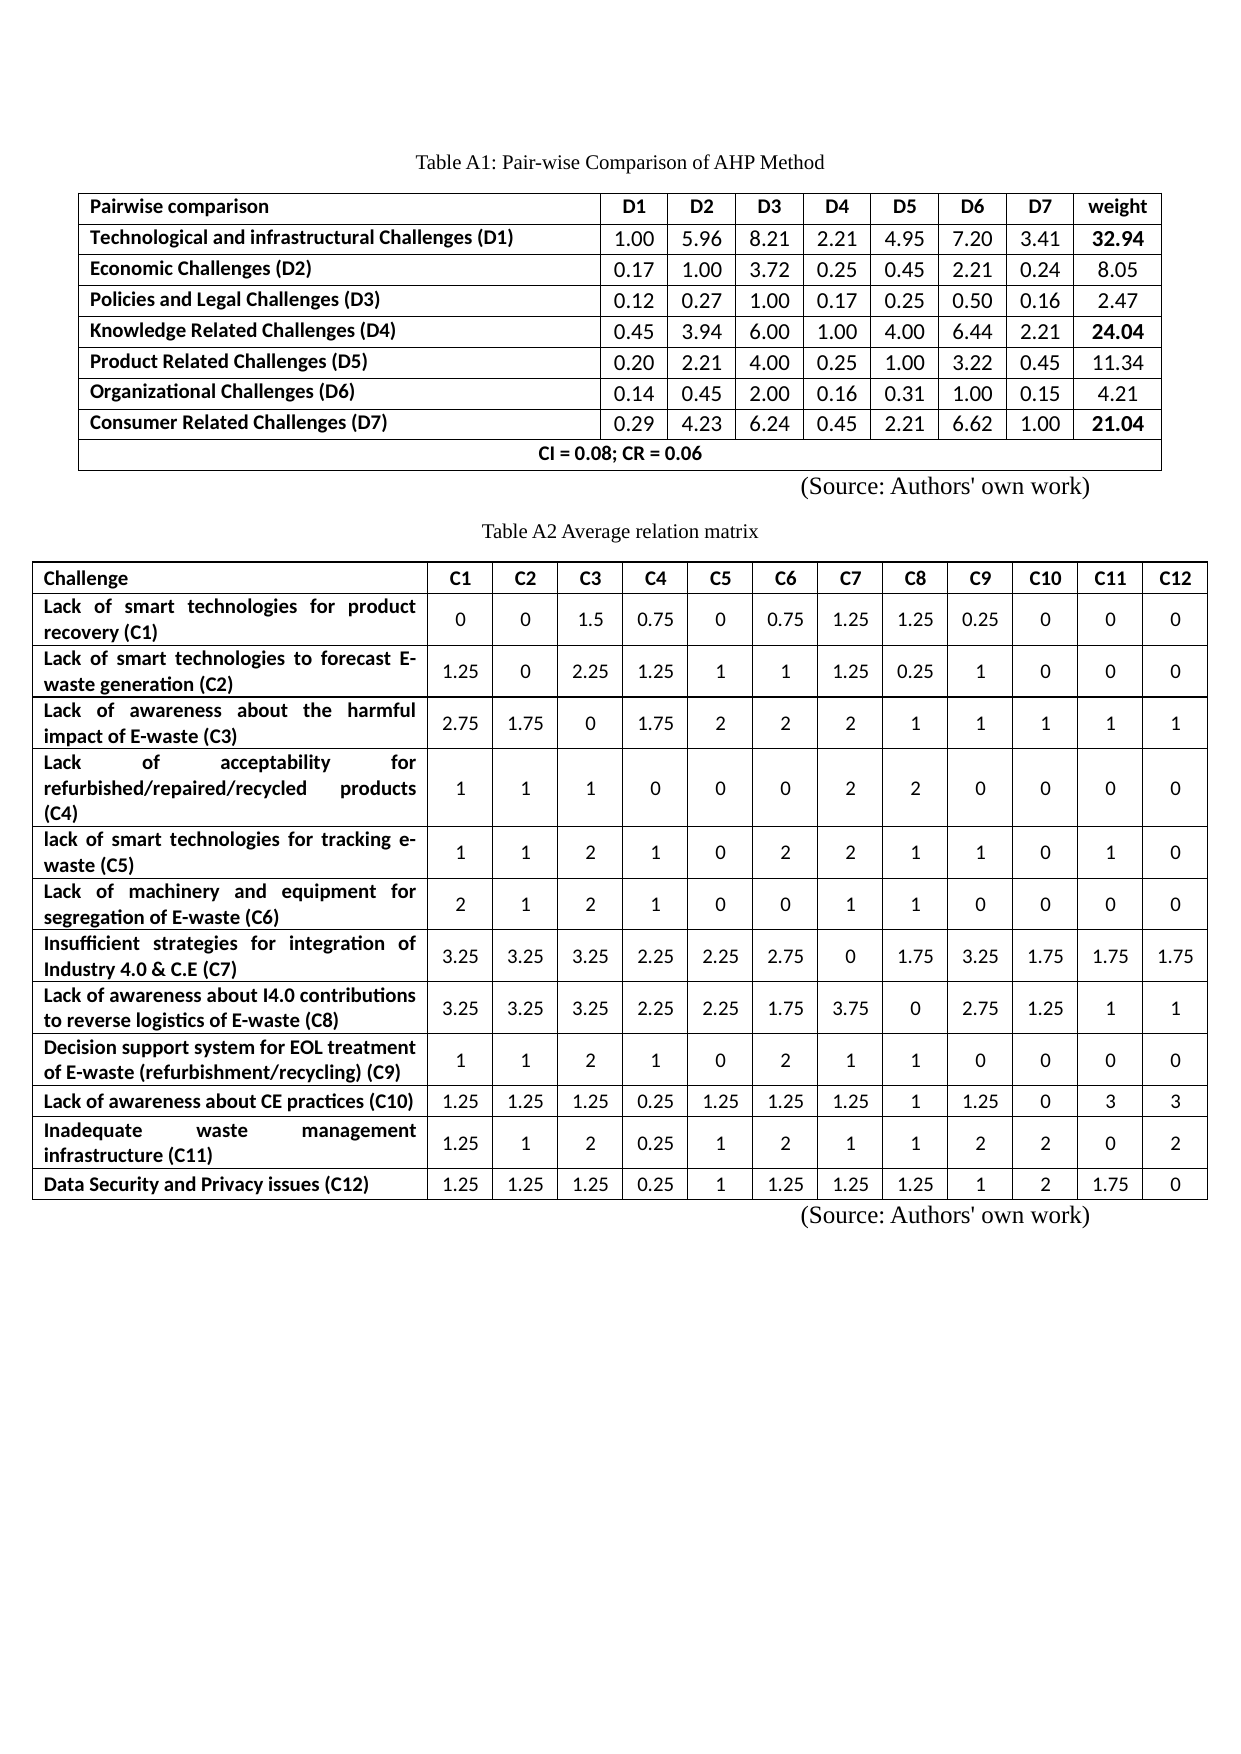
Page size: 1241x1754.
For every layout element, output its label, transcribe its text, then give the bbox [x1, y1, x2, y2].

table_cell 1 [493, 1034, 557, 1085]
table_cell 6.00 [736, 317, 803, 347]
table_cell 2.25 [623, 982, 687, 1033]
table_cell 1 [623, 1034, 687, 1085]
table_cell 4.00 [871, 317, 938, 347]
table_header D5 [871, 194, 938, 223]
table_cell 0.45 [871, 255, 938, 285]
table_cell 1 [818, 879, 882, 929]
table_cell 2.00 [736, 379, 803, 408]
table_cell 2 [753, 1034, 817, 1085]
table_cell 1.25 [623, 646, 687, 696]
table_cell 1.25 [558, 1169, 622, 1199]
table_cell 4.95 [871, 225, 938, 254]
table_cell 1 [688, 1117, 752, 1168]
table_cell 0 [1078, 749, 1142, 826]
table_cell 2.25 [623, 930, 687, 981]
table_cell CI = 0.08; CR = 0.06 [79, 440, 1161, 470]
table_cell 1 [753, 646, 817, 696]
table_cell Lack of machinery and equipment for segregation of E-waste (C6) [33, 879, 427, 929]
table_cell 1 [428, 827, 492, 877]
table_cell 1.25 [883, 1169, 947, 1199]
table_cell 21.04 [1074, 410, 1161, 439]
table_cell 1 [493, 879, 557, 929]
table_cell Technological and infrastructural Challenges (D1) [79, 225, 600, 254]
table_cell Data Security and Privacy issues (C12) [33, 1169, 427, 1199]
table_cell 1 [688, 1169, 752, 1199]
table_cell 0 [428, 594, 492, 644]
table_cell 0 [948, 1034, 1012, 1085]
table_cell 0.25 [804, 255, 870, 285]
table_cell 2.21 [1007, 317, 1073, 347]
table_cell 0.25 [804, 348, 870, 378]
table_cell 1.00 [871, 348, 938, 378]
table_cell 2 [1013, 1169, 1077, 1199]
table_cell 3.41 [1007, 225, 1073, 254]
table_cell Organizational Challenges (D6) [79, 379, 600, 408]
table_cell 0 [948, 879, 1012, 929]
table_cell 3.25 [948, 930, 1012, 981]
table_cell 1.75 [1078, 930, 1142, 981]
table_cell 1.00 [804, 317, 870, 347]
table_header C12 [1143, 563, 1207, 593]
table_cell Consumer Related Challenges (D7) [79, 410, 600, 439]
table_cell Lack of smart technologies to forecast E-waste generation (C2) [33, 646, 427, 696]
table_cell 0 [1013, 827, 1077, 877]
table_cell 2 [818, 749, 882, 826]
table_cell 2.21 [939, 255, 1006, 285]
table_cell 24.04 [1074, 317, 1161, 347]
table_cell 0 [1078, 879, 1142, 929]
table_cell 0.14 [601, 379, 667, 408]
table_header C3 [558, 563, 622, 593]
table_cell 2 [558, 1034, 622, 1085]
table_cell 0.25 [623, 1117, 687, 1168]
table_cell 1 [948, 827, 1012, 877]
table_cell 11.34 [1074, 348, 1161, 378]
table_cell 0 [1013, 749, 1077, 826]
table_cell 1.25 [493, 1169, 557, 1199]
table_cell 0.75 [753, 594, 817, 644]
table_cell 2.75 [948, 982, 1012, 1033]
table_cell 1 [428, 1034, 492, 1085]
table_cell 0.45 [1007, 348, 1073, 378]
table_cell 0.25 [871, 286, 938, 316]
table_cell 0.25 [883, 646, 947, 696]
table_cell 0 [1143, 594, 1207, 644]
table_cell 1.75 [1078, 1169, 1142, 1199]
table_cell 1.25 [818, 594, 882, 644]
table_cell 0 [1013, 594, 1077, 644]
table_cell 0 [753, 749, 817, 826]
table_cell Insufficient strategies for integration of Industry 4.0 & C.E (C7) [33, 930, 427, 981]
table_cell 2 [558, 827, 622, 877]
table_cell 2 [1143, 1117, 1207, 1168]
table_cell 1.25 [428, 1169, 492, 1199]
table_cell 2 [818, 698, 882, 748]
table_header C4 [623, 563, 687, 593]
table_cell 3 [1078, 1086, 1142, 1116]
table_cell 4.21 [1074, 379, 1161, 408]
table_cell 1.25 [558, 1086, 622, 1116]
table_cell 0 [1013, 1034, 1077, 1085]
table_cell 3.72 [736, 255, 803, 285]
table_cell 0.31 [871, 379, 938, 408]
table_cell 0.45 [668, 379, 735, 408]
table_cell 1.25 [753, 1086, 817, 1116]
table_cell 1.25 [428, 1117, 492, 1168]
table_cell 1 [883, 827, 947, 877]
table_cell Product Related Challenges (D5) [79, 348, 600, 378]
table_cell Lack of acceptability for refurbished/repaired/recycled products (C4) [33, 749, 427, 826]
table_cell 2 [818, 827, 882, 877]
table_cell Lack of awareness about the harmful impact of E-waste (C3) [33, 698, 427, 748]
table_cell 1 [818, 1034, 882, 1085]
table_cell 1.25 [1013, 982, 1077, 1033]
table_header C7 [818, 563, 882, 593]
table_cell 4.23 [668, 410, 735, 439]
table_cell Economic Challenges (D2) [79, 255, 600, 285]
table_cell Policies and Legal Challenges (D3) [79, 286, 600, 316]
table_cell 1 [883, 1086, 947, 1116]
table_cell 1 [1078, 827, 1142, 877]
table_cell 1.25 [688, 1086, 752, 1116]
table_cell 0 [688, 749, 752, 826]
table_cell lack of smart technologies for tracking e-waste (C5) [33, 827, 427, 877]
table_cell 0 [623, 749, 687, 826]
table_cell 2.21 [668, 348, 735, 378]
table_cell 1 [558, 749, 622, 826]
table_cell 1.5 [558, 594, 622, 644]
table_cell 0 [1078, 1117, 1142, 1168]
table_cell 2 [1013, 1117, 1077, 1168]
table_cell 1 [1078, 982, 1142, 1033]
table_cell 3.25 [428, 930, 492, 981]
table_header C11 [1078, 563, 1142, 593]
table_cell 2 [948, 1117, 1012, 1168]
table_cell 2.25 [558, 646, 622, 696]
table_cell 2.21 [804, 225, 870, 254]
table_cell 0 [883, 982, 947, 1033]
table_cell 3.94 [668, 317, 735, 347]
table_header D7 [1007, 194, 1073, 223]
table_cell 1.75 [753, 982, 817, 1033]
table_cell 0 [558, 698, 622, 748]
table_cell 1.75 [623, 698, 687, 748]
table_cell Knowledge Related Challenges (D4) [79, 317, 600, 347]
table_cell 3.25 [428, 982, 492, 1033]
table_cell 2 [558, 879, 622, 929]
table_cell 0 [1143, 1169, 1207, 1199]
table_cell 2.47 [1074, 286, 1161, 316]
table_cell 0.45 [804, 410, 870, 439]
table_header C5 [688, 563, 752, 593]
table_cell Inadequate waste management infrastructure (C11) [33, 1117, 427, 1168]
table_cell 1 [883, 1034, 947, 1085]
table_cell 0 [688, 1034, 752, 1085]
table_cell 4.00 [736, 348, 803, 378]
table_cell 0.75 [623, 594, 687, 644]
table_header weight [1074, 194, 1161, 223]
table_cell 2 [688, 698, 752, 748]
table_header C2 [493, 563, 557, 593]
table_cell 1 [493, 827, 557, 877]
table_cell 1 [1143, 698, 1207, 748]
table_cell 5.96 [668, 225, 735, 254]
table_header D3 [736, 194, 803, 223]
table_cell 1.25 [818, 1086, 882, 1116]
table_cell 0 [1078, 1034, 1142, 1085]
table_cell 1.00 [668, 255, 735, 285]
table_cell 1.00 [601, 225, 667, 254]
table_cell 0 [1013, 646, 1077, 696]
table_cell 0.16 [804, 379, 870, 408]
table_cell 0 [1078, 594, 1142, 644]
table_header D6 [939, 194, 1006, 223]
text Table A1: Pair-wise Comparison of AHP Method [150, 150, 1090, 174]
table_cell 1.25 [428, 1086, 492, 1116]
table_header C8 [883, 563, 947, 593]
table_cell 0 [948, 749, 1012, 826]
table_cell 3.75 [818, 982, 882, 1033]
table_cell 0.50 [939, 286, 1006, 316]
table_cell 1 [883, 1117, 947, 1168]
table_header Pairwise comparison [79, 194, 600, 223]
text (Source: Authors' own work) [150, 471, 1090, 500]
table_cell 0 [688, 594, 752, 644]
table_cell 6.62 [939, 410, 1006, 439]
table_cell 0 [493, 646, 557, 696]
table_cell 1.25 [493, 1086, 557, 1116]
table_cell 0.25 [623, 1086, 687, 1116]
table_cell 1.75 [1013, 930, 1077, 981]
table_cell 2 [558, 1117, 622, 1168]
table_cell 1.75 [883, 930, 947, 981]
table_cell 1.25 [948, 1086, 1012, 1116]
table_cell 1.25 [818, 1169, 882, 1199]
table_header C1 [428, 563, 492, 593]
table_header D2 [668, 194, 735, 223]
table_cell 32.94 [1074, 225, 1161, 254]
table_cell 1 [883, 879, 947, 929]
table_cell 0 [753, 879, 817, 929]
table_cell 0 [1013, 1086, 1077, 1116]
table_cell Decision support system for EOL treatment of E-waste (refurbishment/recycling) (C9) [33, 1034, 427, 1085]
table_cell 2.21 [871, 410, 938, 439]
table_cell 0.25 [948, 594, 1012, 644]
table_cell 3.22 [939, 348, 1006, 378]
table_cell Lack of smart technologies for product recovery (C1) [33, 594, 427, 644]
table_cell 0.27 [668, 286, 735, 316]
table_header D4 [804, 194, 870, 223]
table_cell 1 [493, 749, 557, 826]
table_cell 1.75 [493, 698, 557, 748]
table_cell 1.75 [1143, 930, 1207, 981]
table_cell 0.29 [601, 410, 667, 439]
table_cell 1 [493, 1117, 557, 1168]
table_cell 3.25 [558, 982, 622, 1033]
text (Source: Authors' own work) [150, 1200, 1090, 1229]
table_cell 0 [1143, 749, 1207, 826]
table_cell 3 [1143, 1086, 1207, 1116]
table_cell 1.25 [883, 594, 947, 644]
table_cell 3.25 [493, 982, 557, 1033]
table_cell 1 [623, 879, 687, 929]
table_cell 0 [1078, 646, 1142, 696]
table_cell 0.17 [601, 255, 667, 285]
text Table A2 Average relation matrix [150, 519, 1090, 543]
table_cell 1.00 [736, 286, 803, 316]
table_cell 1 [818, 1117, 882, 1168]
table_header C10 [1013, 563, 1077, 593]
table_cell 1.00 [1007, 410, 1073, 439]
table_header C6 [753, 563, 817, 593]
table_cell 1.25 [818, 646, 882, 696]
table_cell 2 [753, 1117, 817, 1168]
table_cell 0.45 [601, 317, 667, 347]
table_cell 6.44 [939, 317, 1006, 347]
table_cell 1 [948, 646, 1012, 696]
table_cell 0 [688, 879, 752, 929]
table_cell Lack of awareness about I4.0 contributions to reverse logistics of E-waste (C8) [33, 982, 427, 1033]
table_cell 3.25 [558, 930, 622, 981]
table_cell 1 [1013, 698, 1077, 748]
table_cell 1.00 [939, 379, 1006, 408]
table_cell 0 [818, 930, 882, 981]
table_cell 0.16 [1007, 286, 1073, 316]
table_cell 2 [883, 749, 947, 826]
table_cell 1.25 [753, 1169, 817, 1199]
table_cell 0.25 [623, 1169, 687, 1199]
table_cell 1.25 [428, 646, 492, 696]
table_header C9 [948, 563, 1012, 593]
table_cell 8.05 [1074, 255, 1161, 285]
table_cell 1 [883, 698, 947, 748]
table_cell 0.20 [601, 348, 667, 378]
table_cell 1 [948, 698, 1012, 748]
table_cell 1 [1143, 982, 1207, 1033]
table_cell Lack of awareness about CE practices (C10) [33, 1086, 427, 1116]
table_cell 0 [493, 594, 557, 644]
table_cell 2.75 [428, 698, 492, 748]
table_cell 2 [753, 698, 817, 748]
table_cell 1 [1078, 698, 1142, 748]
table_cell 2.75 [753, 930, 817, 981]
table_cell 0 [1013, 879, 1077, 929]
table_cell 0.12 [601, 286, 667, 316]
table_cell 1 [948, 1169, 1012, 1199]
table_cell 1 [428, 749, 492, 826]
table_cell 0 [688, 827, 752, 877]
table_cell 2 [428, 879, 492, 929]
table_cell 8.21 [736, 225, 803, 254]
table_cell 6.24 [736, 410, 803, 439]
table_cell 0.17 [804, 286, 870, 316]
table_cell 0.24 [1007, 255, 1073, 285]
table_cell 0.15 [1007, 379, 1073, 408]
table_cell 2.25 [688, 982, 752, 1033]
table_cell 7.20 [939, 225, 1006, 254]
table_cell 2 [753, 827, 817, 877]
table_header Challenge [33, 563, 427, 593]
table_cell 1 [623, 827, 687, 877]
table_cell 0 [1143, 879, 1207, 929]
table_cell 2.25 [688, 930, 752, 981]
table_cell 0 [1143, 1034, 1207, 1085]
table_cell 3.25 [493, 930, 557, 981]
table_cell 0 [1143, 827, 1207, 877]
table_header D1 [601, 194, 667, 223]
table_cell 0 [1143, 646, 1207, 696]
table_cell 1 [688, 646, 752, 696]
